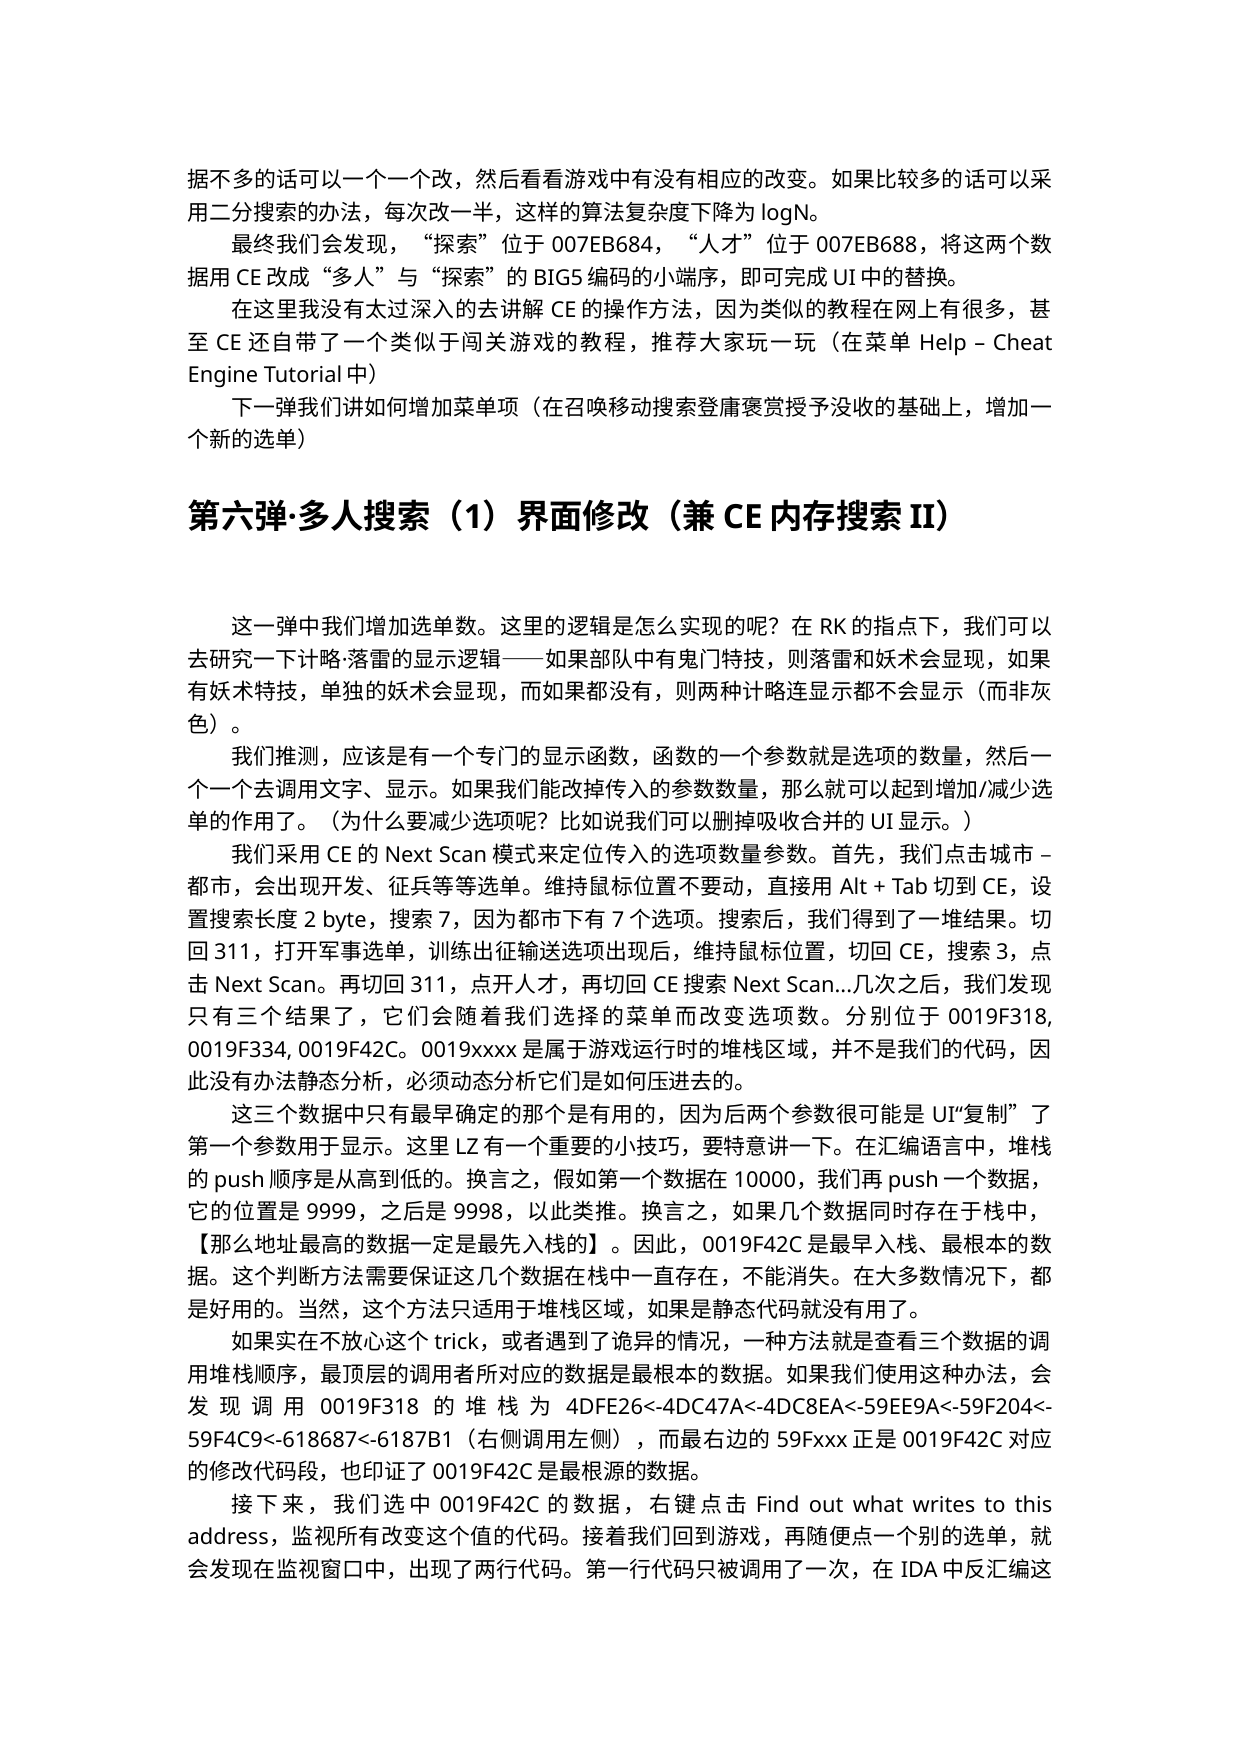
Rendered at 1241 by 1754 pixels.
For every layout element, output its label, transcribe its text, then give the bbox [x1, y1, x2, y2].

text 我们采用CE的Next Scan模式来定位传入的选项数量参数。首先，我们点击城市 – 都市，会出现开发、征兵等等选单。维持鼠标位置不要动，直接用Alt + Tab切到CE，设置搜索长度2 byte，搜索7，因为都市下有7个选项。搜索后，我们得到了一堆结果。切回311，打开军事选单，训练出征输送选项出现后，维持鼠标位置，切回CE，搜索3，点击Next Scan。再切回311，点开人才，再切回CE搜索Next Scan...几次之后，我们发现只有三个结果了，它们会随着我们选择的菜单而改变选项数。分别位于0019F318, 0019F334, 0019F42C。0019xxxx是属于游戏运行时的堆栈区域，并不是我们的代码，因此没有办法静态分析，必须动态分析它们是如何压进去的。 [187, 836, 1053, 1096]
text 下一弹我们讲如何增加菜单项（在召唤移动搜索登庸褒赏授予没收的基础上，增加一个新的选单） [187, 389, 1053, 454]
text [187, 162, 1053, 227]
text 这三个数据中只有最早确定的那个是有用的，因为后两个参数很可能是UI“复制”了第一个参数用于显示。这里LZ有一个重要的小技巧，要特意讲一下。在汇编语言中，堆栈的push顺序是从高到低的。换言之，假如第一个数据在10000，我们再push一个数据，它的位置是9999，之后是9998，以此类推。换言之，如果几个数据同时存在于栈中，【那么地址最高的数据一定是最先入栈的】。因此，0019F42C是最早入栈、最根本的数据。这个判断方法需要保证这几个数据在栈中一直存在，不能消失。在大多数情况下，都是好用的。当然，这个方法只适用于堆栈区域，如果是静态代码就没有用了。 [187, 1096, 1053, 1324]
subtitle 第六弹·多人搜索（1）界面修改（兼CE内存搜索II） [187, 482, 1053, 547]
text 最终我们会发现，“探索”位于007EB684，“人才”位于007EB688，将这两个数据用CE改成“多人”与“探索”的BIG5编码的小端序，即可完成UI中的替换。 [187, 227, 1053, 292]
text 在这里我没有太过深入的去讲解CE的操作方法，因为类似的教程在网上有很多，甚至CE还自带了一个类似于闯关游戏的教程，推荐大家玩一玩（在菜单Help – Cheat Engine Tutorial中） [187, 292, 1053, 389]
text 这一弹中我们增加选单数。这里的逻辑是怎么实现的呢？在RK的指点下，我们可以去研究一下计略·落雷的显示逻辑——如果部队中有鬼门特技，则落雷和妖术会显现，如果有妖术特技，单独的妖术会显现，而如果都没有，则两种计略连显示都不会显示（而非灰色）。 [187, 609, 1053, 739]
text 如果实在不放心这个trick，或者遇到了诡异的情况，一种方法就是查看三个数据的调用堆栈顺序，最顶层的调用者所对应的数据是最根本的数据。如果我们使用这种办法，会发现调用0019F318的堆栈为4DFE26<-4DC47A<-4DC8EA<-59EE9A<-59F204<-59F4C9<-618687<-6187B1（右侧调用左侧），而最右边的59Fxxx正是0019F42C对应的修改代码段，也印证了0019F42C是最根源的数据。 [187, 1324, 1053, 1486]
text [187, 1486, 1053, 1584]
text 我们推测，应该是有一个专门的显示函数，函数的一个参数就是选项的数量，然后一个一个去调用文字、显示。如果我们能改掉传入的参数数量，那么就可以起到增加/减少选单的作用了。（为什么要减少选项呢？比如说我们可以删掉吸收合并的UI显示。） [187, 739, 1053, 836]
